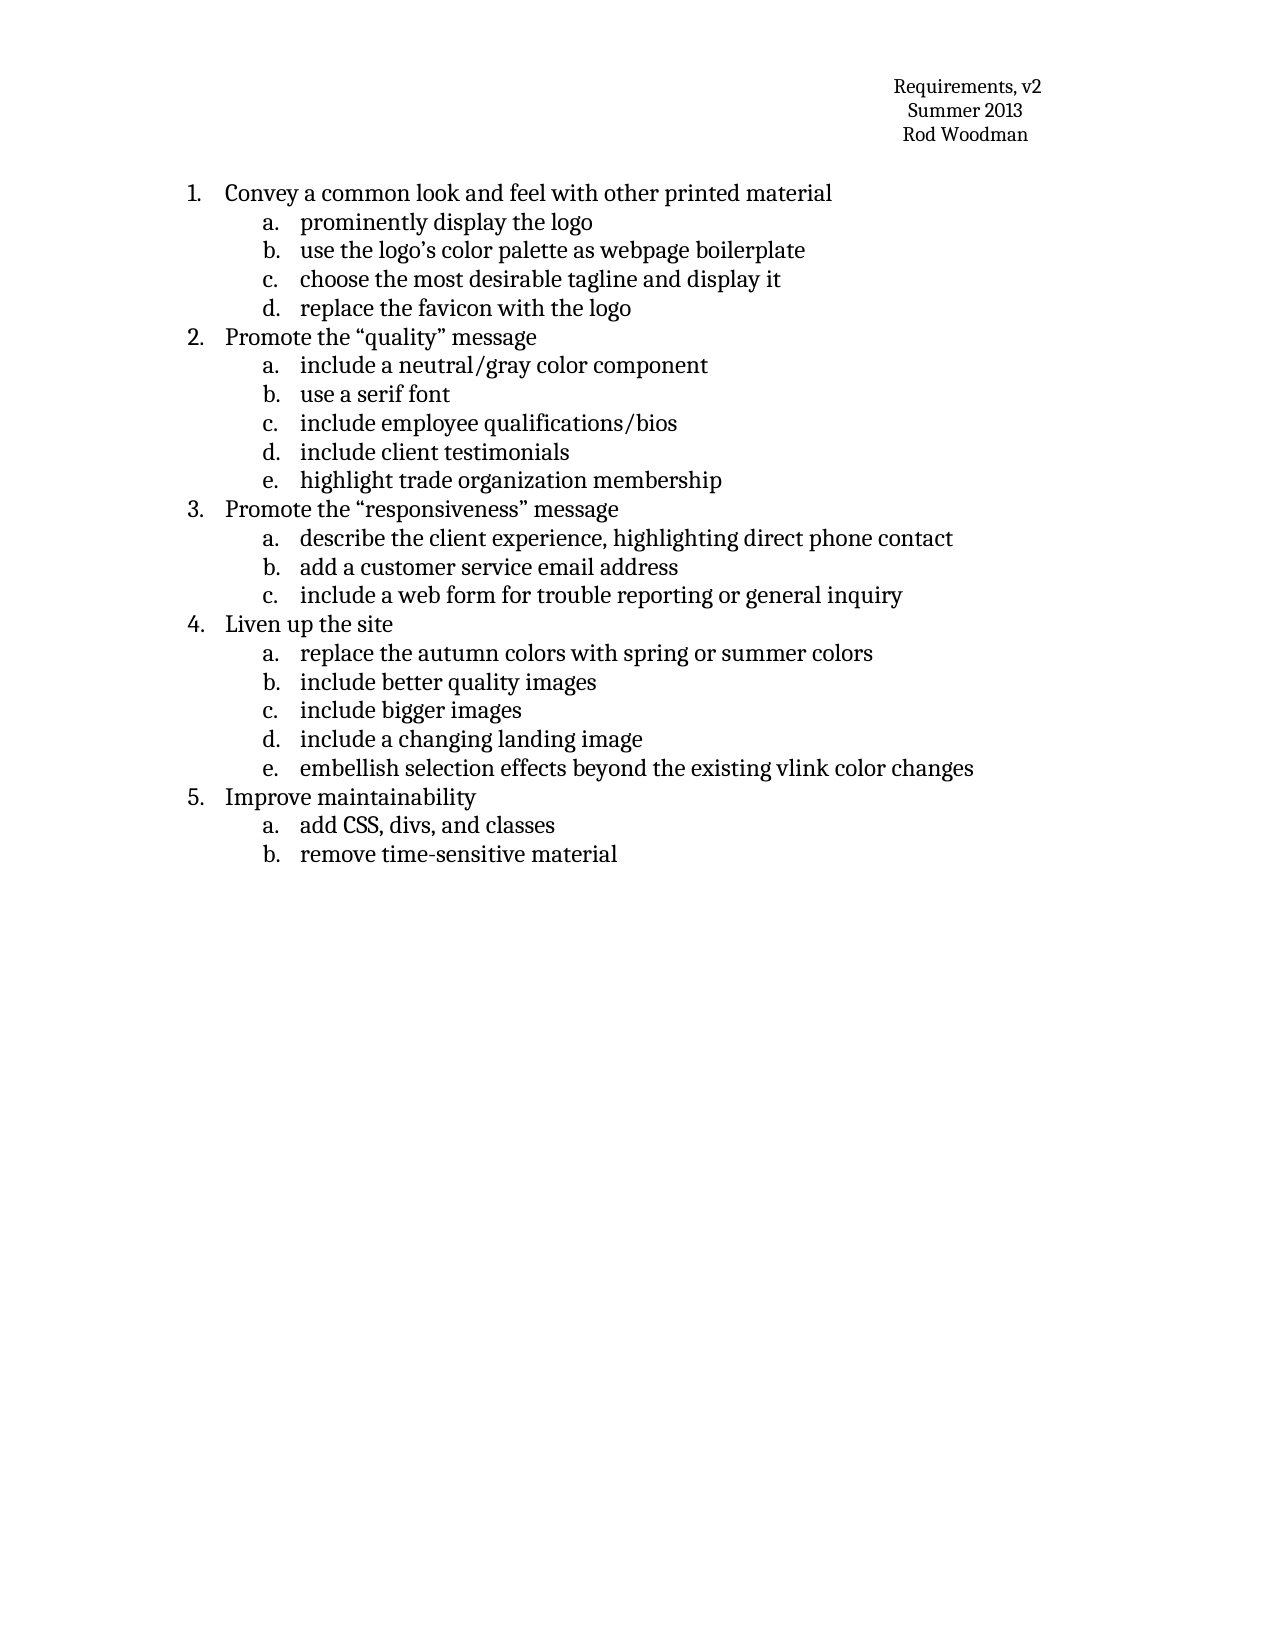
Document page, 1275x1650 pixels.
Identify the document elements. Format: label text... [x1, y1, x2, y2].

list include a neutral/gray color component [262, 351, 1087, 380]
list replace the favicon with the logo [262, 294, 1087, 322]
list include bigger images [262, 696, 1087, 725]
list describe the client experience, highlighting direct phone contact [262, 524, 1087, 552]
list add a customer service email address [262, 552, 1087, 581]
list use the logo’s color palette as webpage boilerplate [262, 236, 1087, 265]
list Convey a common look and feel with other printed material [187, 179, 1087, 207]
list include a changing landing image [262, 725, 1087, 754]
list include employee qualifications/bios [262, 409, 1087, 437]
list highlight trade organization membership [262, 466, 1087, 495]
list Promote the “quality” message [187, 322, 1087, 351]
list remove time-sensitive material [262, 840, 1087, 869]
list Improve maintainability [187, 782, 1087, 811]
list Promote the “responsiveness” message [187, 495, 1087, 524]
list include a web form for trouble reporting or general inquiry [262, 581, 1087, 610]
list include client testimonials [262, 437, 1087, 466]
list Liven up the site [187, 610, 1087, 639]
list add CSS, divs, and classes [262, 811, 1087, 840]
list replace the autumn colors with spring or summer colors [262, 639, 1087, 667]
list include better quality images [262, 667, 1087, 696]
list choose the most desirable tagline and display it [262, 265, 1087, 294]
list prominently display the logo [262, 207, 1087, 236]
list use a serif font [262, 380, 1087, 409]
list embellish selection effects beyond the existing vlink color changes [262, 754, 1087, 782]
